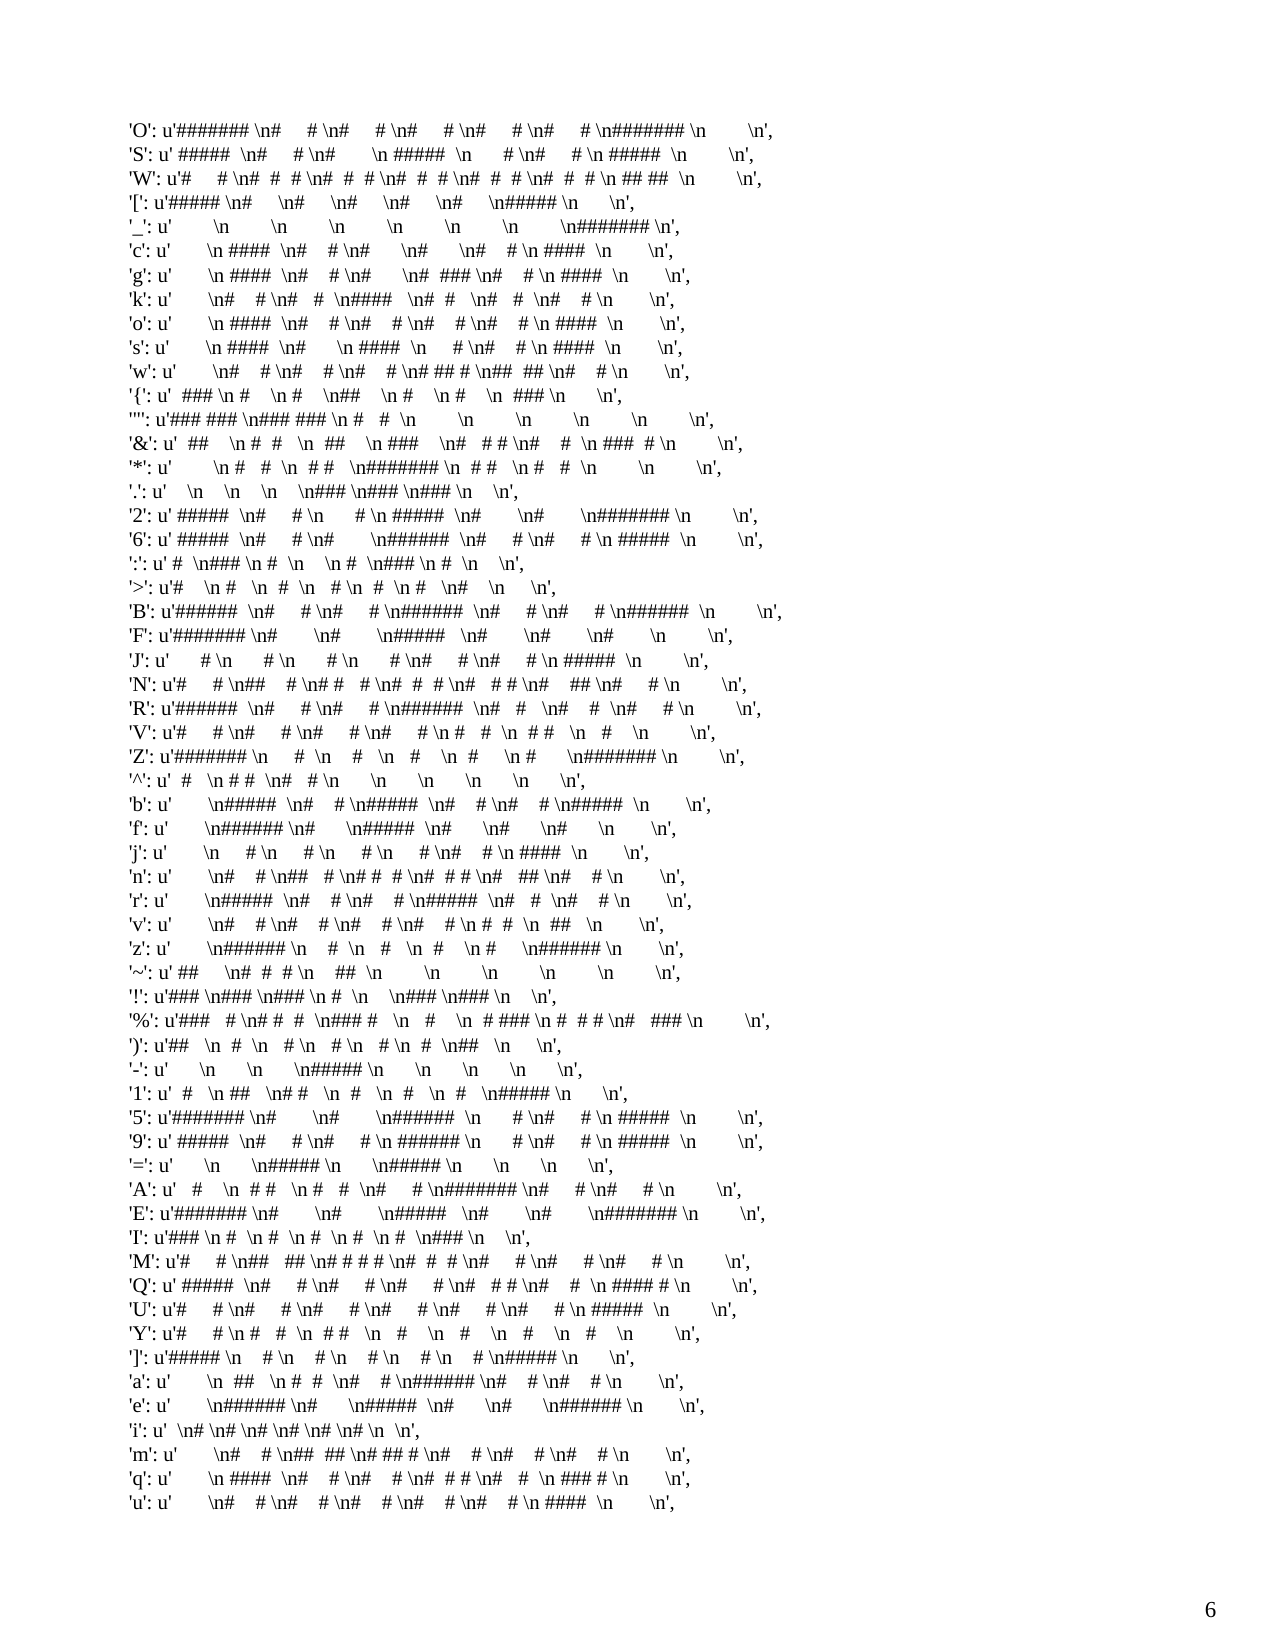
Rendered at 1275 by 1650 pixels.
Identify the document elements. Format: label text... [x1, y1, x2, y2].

text 'E': u'####### \n# \n# \n##### \n# \n# \n####### \n \n', [118, 1201, 1216, 1225]
text 'i': u' \n# \n# \n# \n# \n# \n# \n \n', [118, 1417, 1216, 1442]
text '!': u'### \n### \n### \n # \n \n### \n### \n \n', [118, 984, 1216, 1008]
text '=': u' \n \n##### \n \n##### \n \n \n \n', [118, 1153, 1216, 1177]
text 'g': u' \n #### \n# # \n# \n# ### \n# # \n #### \n \n', [118, 262, 1216, 287]
text 'm': u' \n# # \n## ## \n# ## # \n# # \n# # \n# # \n \n', [118, 1442, 1216, 1466]
text 'n': u' \n# # \n## # \n# # # \n# # # \n# ## \n# # \n \n', [118, 864, 1216, 888]
text 'B': u'###### \n# # \n# # \n###### \n# # \n# # \n###### \n \n', [118, 599, 1216, 623]
text '>': u'# \n # \n # \n # \n # \n # \n# \n \n', [118, 575, 1216, 599]
text '{': u' ### \n # \n # \n## \n # \n # \n ### \n \n', [118, 383, 1216, 407]
text ')': u'## \n # \n # \n # \n # \n # \n## \n \n', [118, 1032, 1216, 1057]
text '_': u' \n \n \n \n \n \n \n####### \n', [118, 214, 1216, 238]
text 'v': u' \n# # \n# # \n# # \n# # \n # # \n ## \n \n', [118, 912, 1216, 936]
text 'W': u'# # \n# # # \n# # # \n# # # \n# # # \n# # # \n ## ## \n \n', [118, 166, 1216, 190]
text '^': u' # \n # # \n# # \n \n \n \n \n \n', [118, 768, 1216, 792]
text 'J': u' # \n # \n # \n # \n# # \n# # \n ##### \n \n', [118, 647, 1216, 672]
text 'c': u' \n #### \n# # \n# \n# \n# # \n #### \n \n', [118, 238, 1216, 262]
text ']': u'##### \n # \n # \n # \n # \n # \n##### \n \n', [118, 1345, 1216, 1369]
text '~': u' ## \n# # # \n ## \n \n \n \n \n \n', [118, 960, 1216, 984]
text ':': u' # \n### \n # \n \n # \n### \n # \n \n', [118, 551, 1216, 575]
text 'r': u' \n##### \n# # \n# # \n##### \n# # \n# # \n \n', [118, 888, 1216, 912]
text 'b': u' \n##### \n# # \n##### \n# # \n# # \n##### \n \n', [118, 792, 1216, 816]
text 'Y': u'# # \n # # \n # # \n # \n # \n # \n # \n \n', [118, 1321, 1216, 1345]
text 'f': u' \n###### \n# \n##### \n# \n# \n# \n \n', [118, 816, 1216, 840]
text '1': u' # \n ## \n# # \n # \n # \n # \n##### \n \n', [118, 1081, 1216, 1105]
text 'M': u'# # \n## ## \n# # # # \n# # # \n# # \n# # \n# # \n \n', [118, 1249, 1216, 1273]
text 'j': u' \n # \n # \n # \n # \n# # \n #### \n \n', [118, 840, 1216, 864]
text '.': u' \n \n \n \n### \n### \n### \n \n', [118, 479, 1216, 503]
text 'O': u'####### \n# # \n# # \n# # \n# # \n# # \n####### \n \n', [118, 118, 1216, 142]
text 's': u' \n #### \n# \n #### \n # \n# # \n #### \n \n', [118, 335, 1216, 359]
text 'k': u' \n# # \n# # \n#### \n# # \n# # \n# # \n \n', [118, 287, 1216, 311]
text 'e': u' \n###### \n# \n##### \n# \n# \n###### \n \n', [118, 1393, 1216, 1417]
text 'I': u'### \n # \n # \n # \n # \n # \n### \n \n', [118, 1225, 1216, 1249]
text '[': u'##### \n# \n# \n# \n# \n# \n##### \n \n', [118, 190, 1216, 214]
text 'a': u' \n ## \n # # \n# # \n###### \n# # \n# # \n \n', [118, 1369, 1216, 1393]
text 'u': u' \n# # \n# # \n# # \n# # \n# # \n #### \n \n', [118, 1490, 1216, 1514]
text 'z': u' \n###### \n # \n # \n # \n # \n###### \n \n', [118, 936, 1216, 960]
text 'V': u'# # \n# # \n# # \n# # \n # # \n # # \n # \n \n', [118, 720, 1216, 744]
text 'R': u'###### \n# # \n# # \n###### \n# # \n# # \n# # \n \n', [118, 696, 1216, 720]
text '&': u' ## \n # # \n ## \n ### \n# # # \n# # \n ### # \n \n', [118, 431, 1216, 455]
text '"': u'### ### \n### ### \n # # \n \n \n \n \n \n', [118, 407, 1216, 431]
text '-': u' \n \n \n##### \n \n \n \n \n', [118, 1057, 1216, 1081]
text 'N': u'# # \n## # \n# # # \n# # # \n# # # \n# ## \n# # \n \n', [118, 672, 1216, 696]
text '%': u'### # \n# # # \n### # \n # \n # ### \n # # # \n# ### \n \n', [118, 1008, 1216, 1032]
text 'F': u'####### \n# \n# \n##### \n# \n# \n# \n \n', [118, 623, 1216, 647]
text 'S': u' ##### \n# # \n# \n ##### \n # \n# # \n ##### \n \n', [118, 142, 1216, 166]
text '6': u' ##### \n# # \n# \n###### \n# # \n# # \n ##### \n \n', [118, 527, 1216, 551]
text 'Z': u'####### \n # \n # \n # \n # \n # \n####### \n \n', [118, 744, 1216, 768]
text '*': u' \n # # \n # # \n####### \n # # \n # # \n \n \n', [118, 455, 1216, 479]
text '2': u' ##### \n# # \n # \n ##### \n# \n# \n####### \n \n', [118, 503, 1216, 527]
text 'q': u' \n #### \n# # \n# # \n# # # \n# # \n ### # \n \n', [118, 1466, 1216, 1490]
text 'A': u' # \n # # \n # # \n# # \n####### \n# # \n# # \n \n', [118, 1177, 1216, 1201]
text '5': u'####### \n# \n# \n###### \n # \n# # \n ##### \n \n', [118, 1105, 1216, 1129]
text 'Q': u' ##### \n# # \n# # \n# # \n# # # \n# # \n #### # \n \n', [118, 1273, 1216, 1297]
text 'U': u'# # \n# # \n# # \n# # \n# # \n# # \n ##### \n \n', [118, 1297, 1216, 1321]
text 'o': u' \n #### \n# # \n# # \n# # \n# # \n #### \n \n', [118, 311, 1216, 335]
text '9': u' ##### \n# # \n# # \n ###### \n # \n# # \n ##### \n \n', [118, 1129, 1216, 1153]
text 'w': u' \n# # \n# # \n# # \n# ## # \n## ## \n# # \n \n', [118, 359, 1216, 383]
